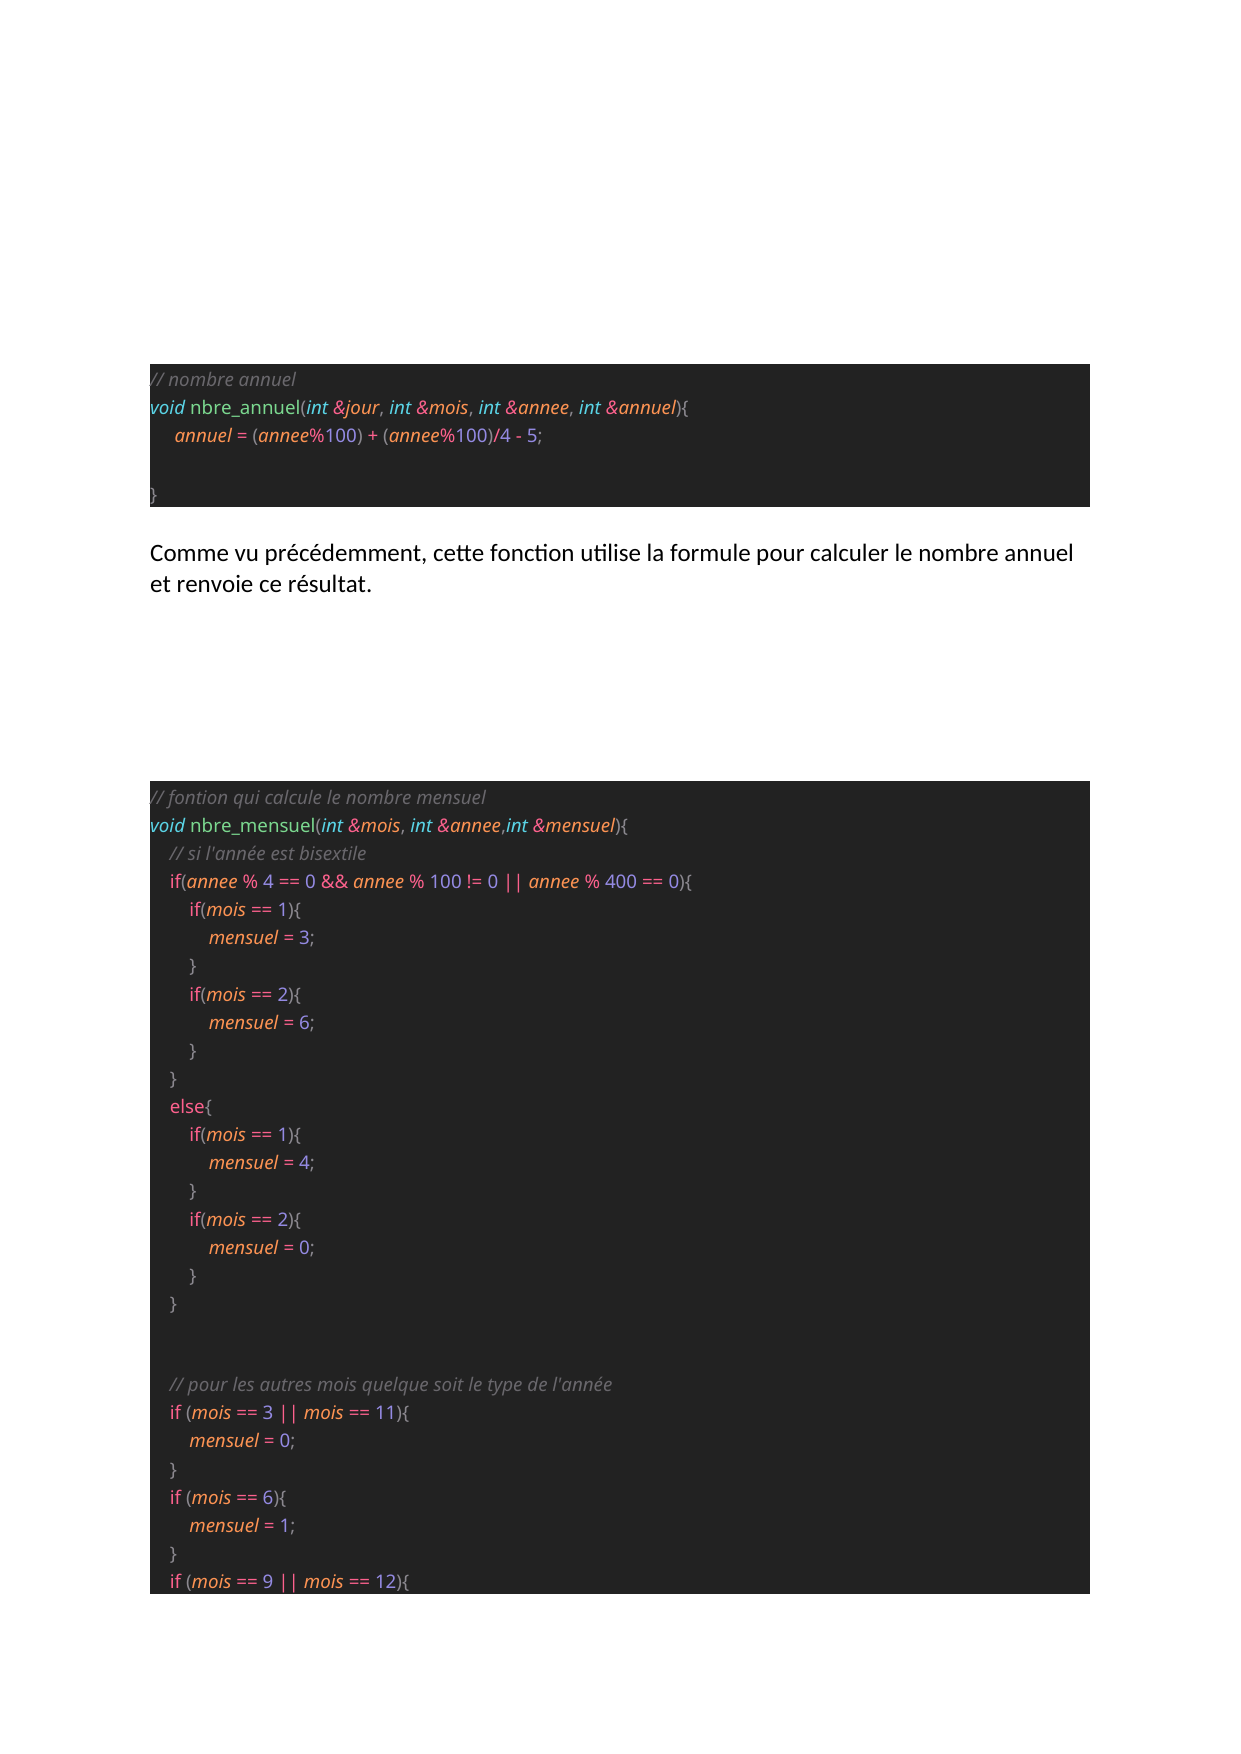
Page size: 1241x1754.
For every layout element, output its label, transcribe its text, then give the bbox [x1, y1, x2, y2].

text // fontion qui calcule le nombre mensuel [150, 781, 1090, 809]
text // si l'année est bisextile [150, 838, 1090, 866]
text mensuel = 3; [150, 922, 1090, 950]
text if (mois == 9 || mois == 12){ [150, 1566, 1090, 1594]
text } [150, 1453, 1090, 1481]
text } [150, 1259, 1090, 1288]
text // pour les autres mois quelque soit le type de l'année [150, 1369, 1090, 1397]
text if(annee % 4 == 0 && annee % 100 != 0 || annee % 400 == 0){ [150, 866, 1090, 894]
text mensuel = 4; [150, 1147, 1090, 1175]
text } [150, 1288, 1090, 1316]
text mensuel = 1; [150, 1509, 1090, 1538]
text if(mois == 1){ [150, 1119, 1090, 1147]
text } [150, 1538, 1090, 1566]
text } [150, 1063, 1090, 1091]
text else{ [150, 1091, 1090, 1119]
text mensuel = 0; [150, 1231, 1090, 1259]
text mensuel = 6; [150, 1006, 1090, 1034]
text if (mois == 3 || mois == 11){ [150, 1397, 1090, 1425]
text void nbre_annuel(int &jour, int &mois, int &annee, int &annuel){ [150, 392, 1090, 420]
text } [150, 950, 1090, 978]
text } [150, 1175, 1090, 1203]
text if(mois == 2){ [150, 978, 1090, 1006]
text Comme vu précédemment, cette fonction utilise la formule pour calculer le nombre annuel et renvoie ce résultat. [150, 537, 1090, 598]
text } [150, 478, 1090, 507]
text void nbre_mensuel(int &mois, int &annee,int &mensuel){ [150, 809, 1090, 838]
text annuel = (annee%100) + (annee%100)/4 - 5; [150, 420, 1090, 448]
text } [150, 1034, 1090, 1063]
text mensuel = 0; [150, 1425, 1090, 1453]
text if(mois == 1){ [150, 894, 1090, 922]
text // nombre annuel [150, 364, 1090, 392]
text if(mois == 2){ [150, 1203, 1090, 1231]
text if (mois == 6){ [150, 1481, 1090, 1509]
